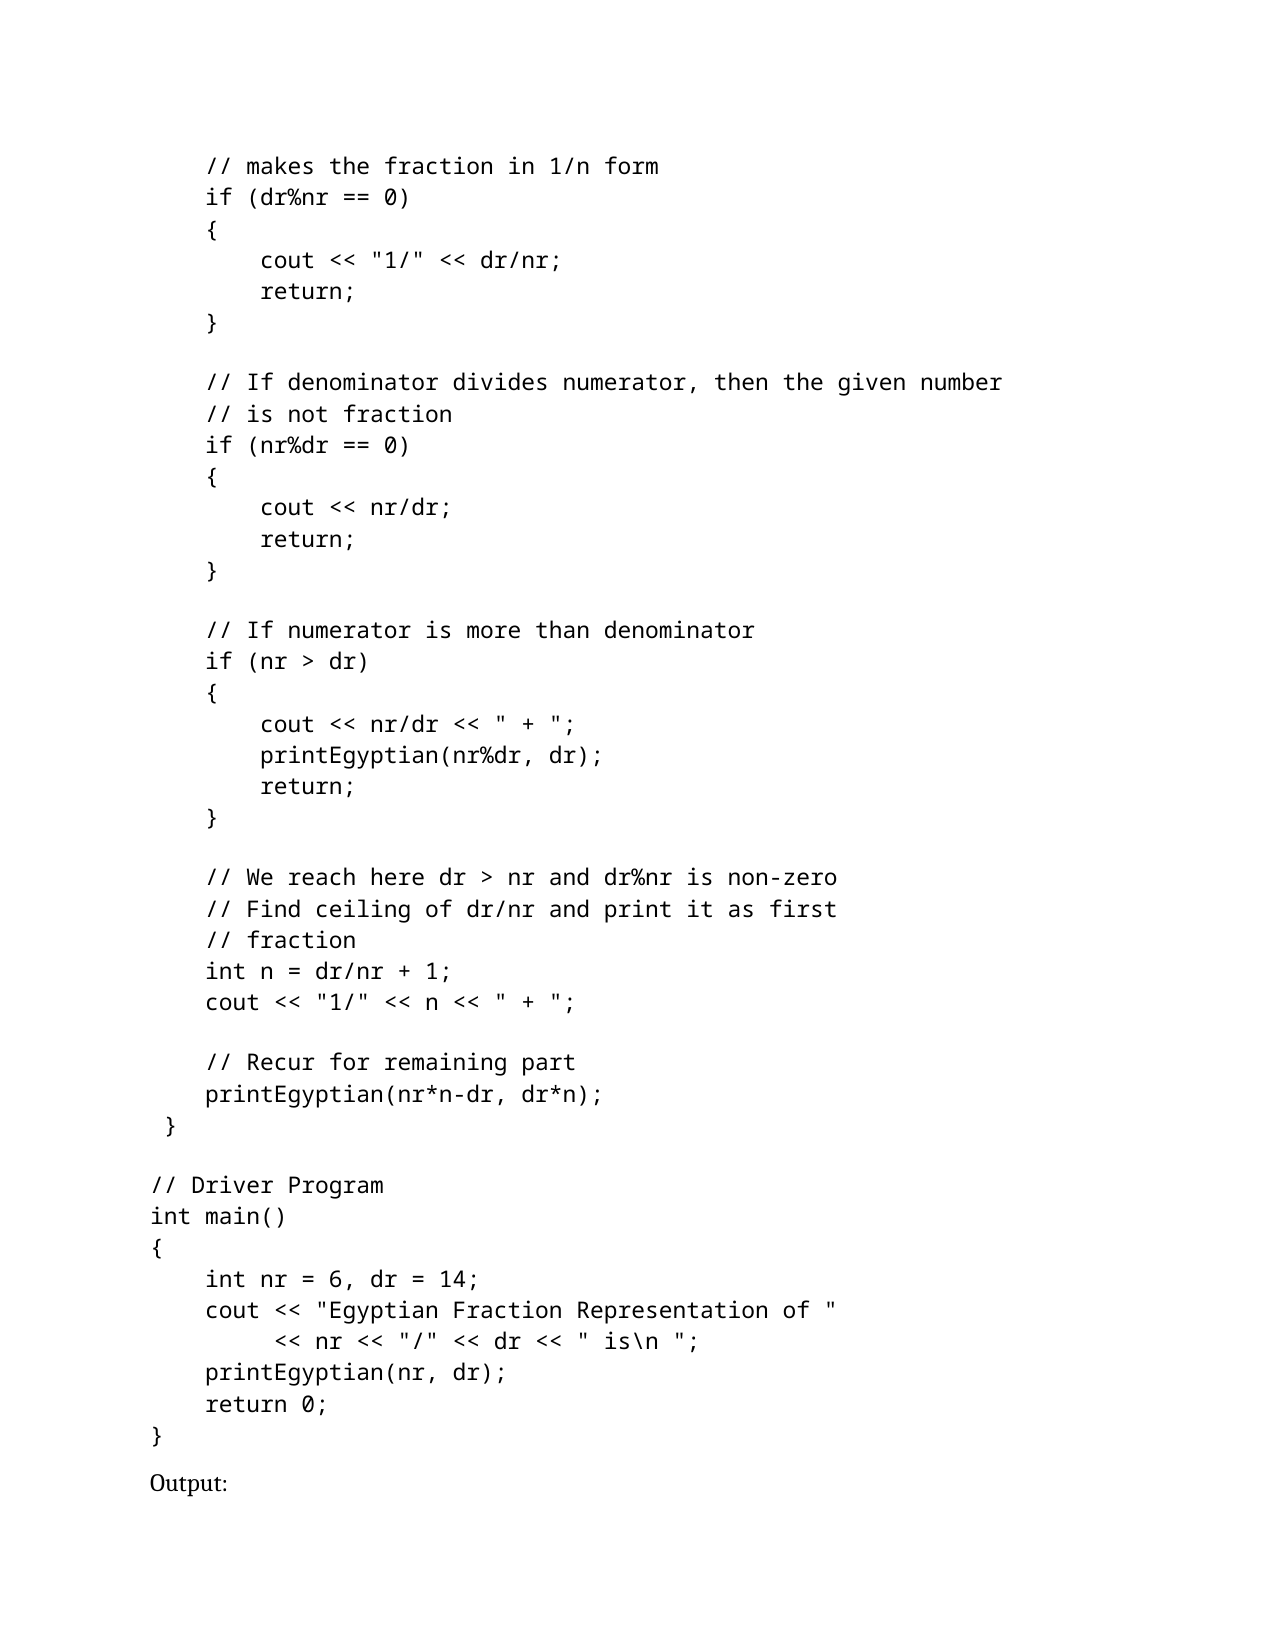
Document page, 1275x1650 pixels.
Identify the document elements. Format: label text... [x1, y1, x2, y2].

text Output: [150, 1469, 1125, 1497]
